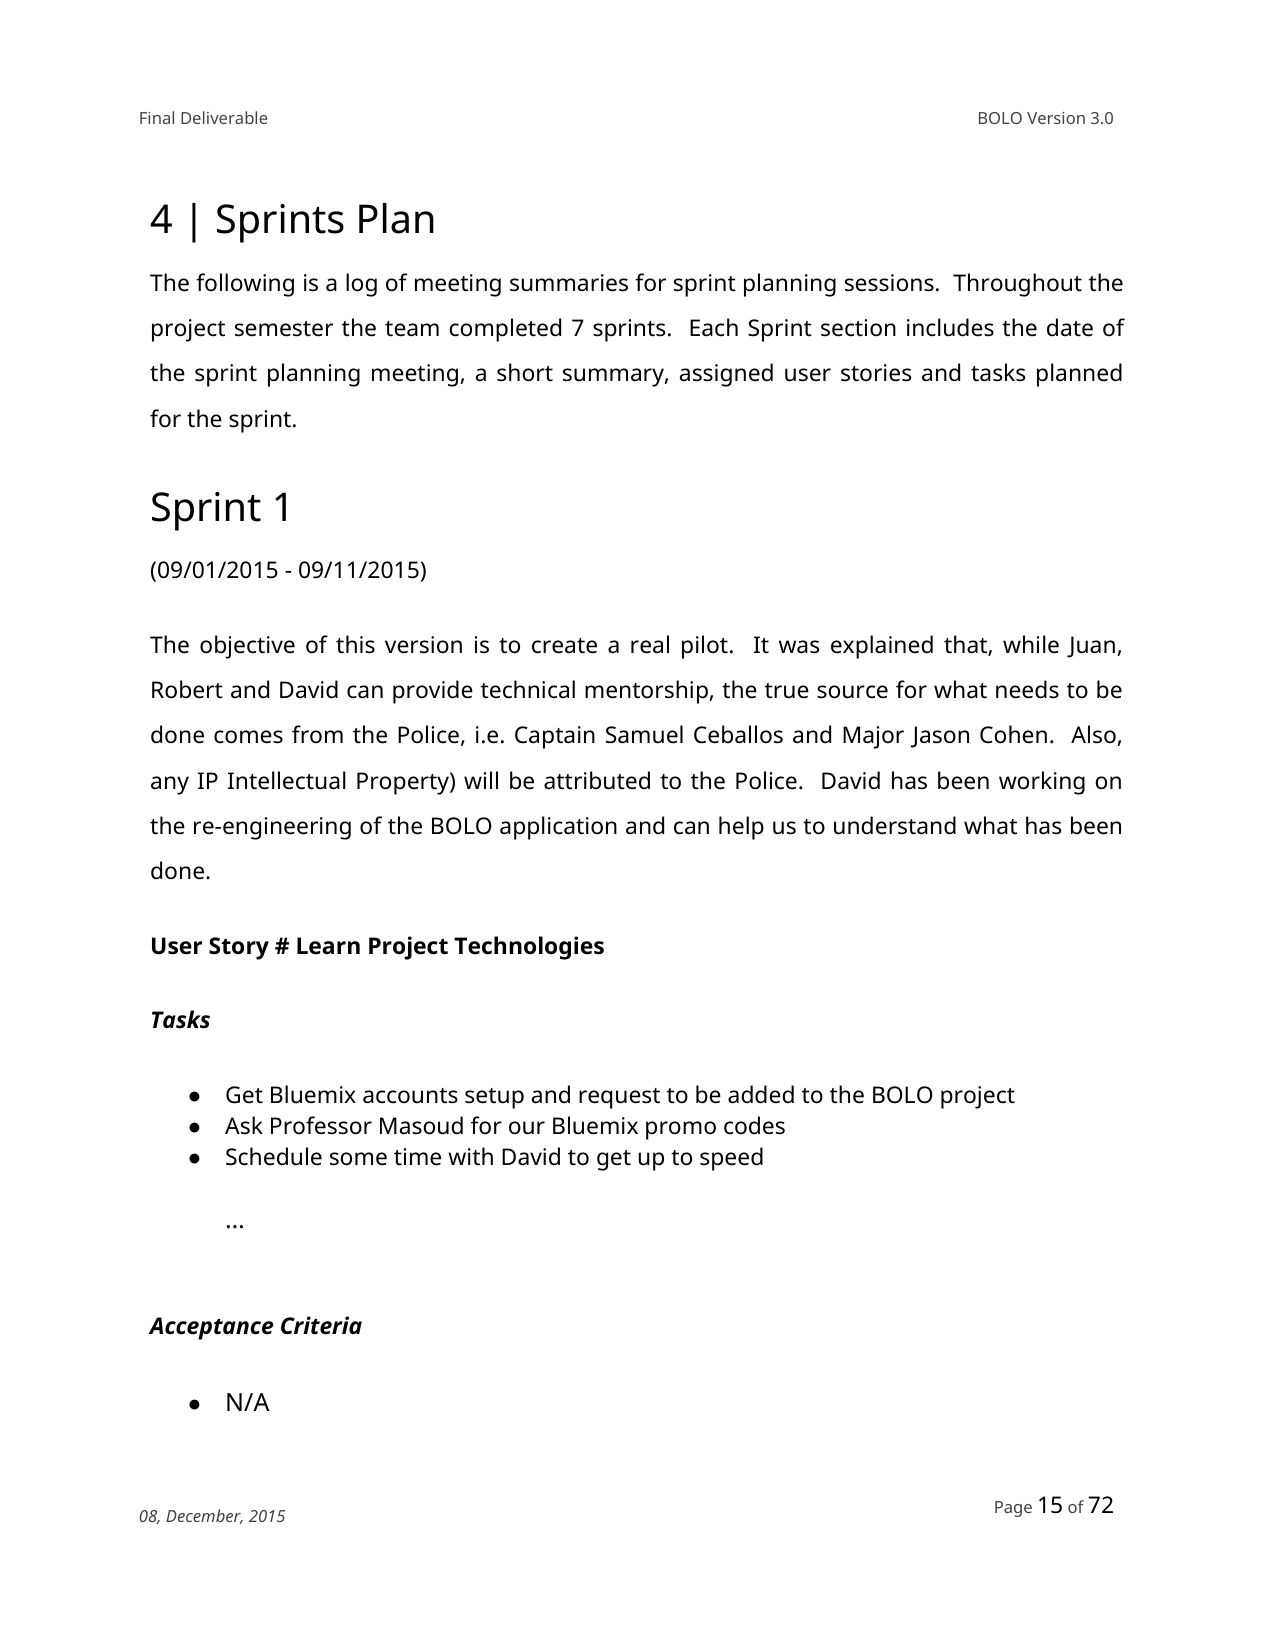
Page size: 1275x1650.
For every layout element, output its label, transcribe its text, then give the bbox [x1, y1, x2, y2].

subtitle 4 | Sprints Plan [150, 191, 1125, 245]
subtitle Sprint 1 [150, 479, 1125, 533]
text Acceptance Criteria [150, 1310, 1125, 1341]
list Schedule some time with David to get up to speed [150, 1141, 1125, 1172]
text User Story # Learn Project Technologies [150, 930, 1125, 961]
text … [225, 1202, 1125, 1236]
text (09/01/2015 - 09/11/2015) [150, 554, 1125, 585]
text The following is a log of meeting summaries for sprint planning sessions. Throughout the project semester the team completed 7 sprints. Each Sprint section includes the date of the sprint planning meeting, a short summary, assigned user stories and tasks planned for the sprint. [150, 267, 1125, 434]
list Ask Professor Masoud for our Bluemix promo codes [150, 1110, 1125, 1141]
list N/A [187, 1384, 1125, 1419]
text Tasks [150, 1004, 1125, 1035]
text The objective of this version is to create a real pilot. It was explained that, while Juan, Robert and David can provide technical mentorship, the true source for what needs to be done comes from the Police, i.e. Captain Samuel Ceballos and Major Jason Cohen. Also, any IP Intellectual Property) will be attributed to the Police. David has been working on the re-engineering of the BOLO application and can help us to understand what has been done. [150, 629, 1125, 886]
list Get Bluemix accounts setup and request to be added to the BOLO project [150, 1079, 1125, 1110]
